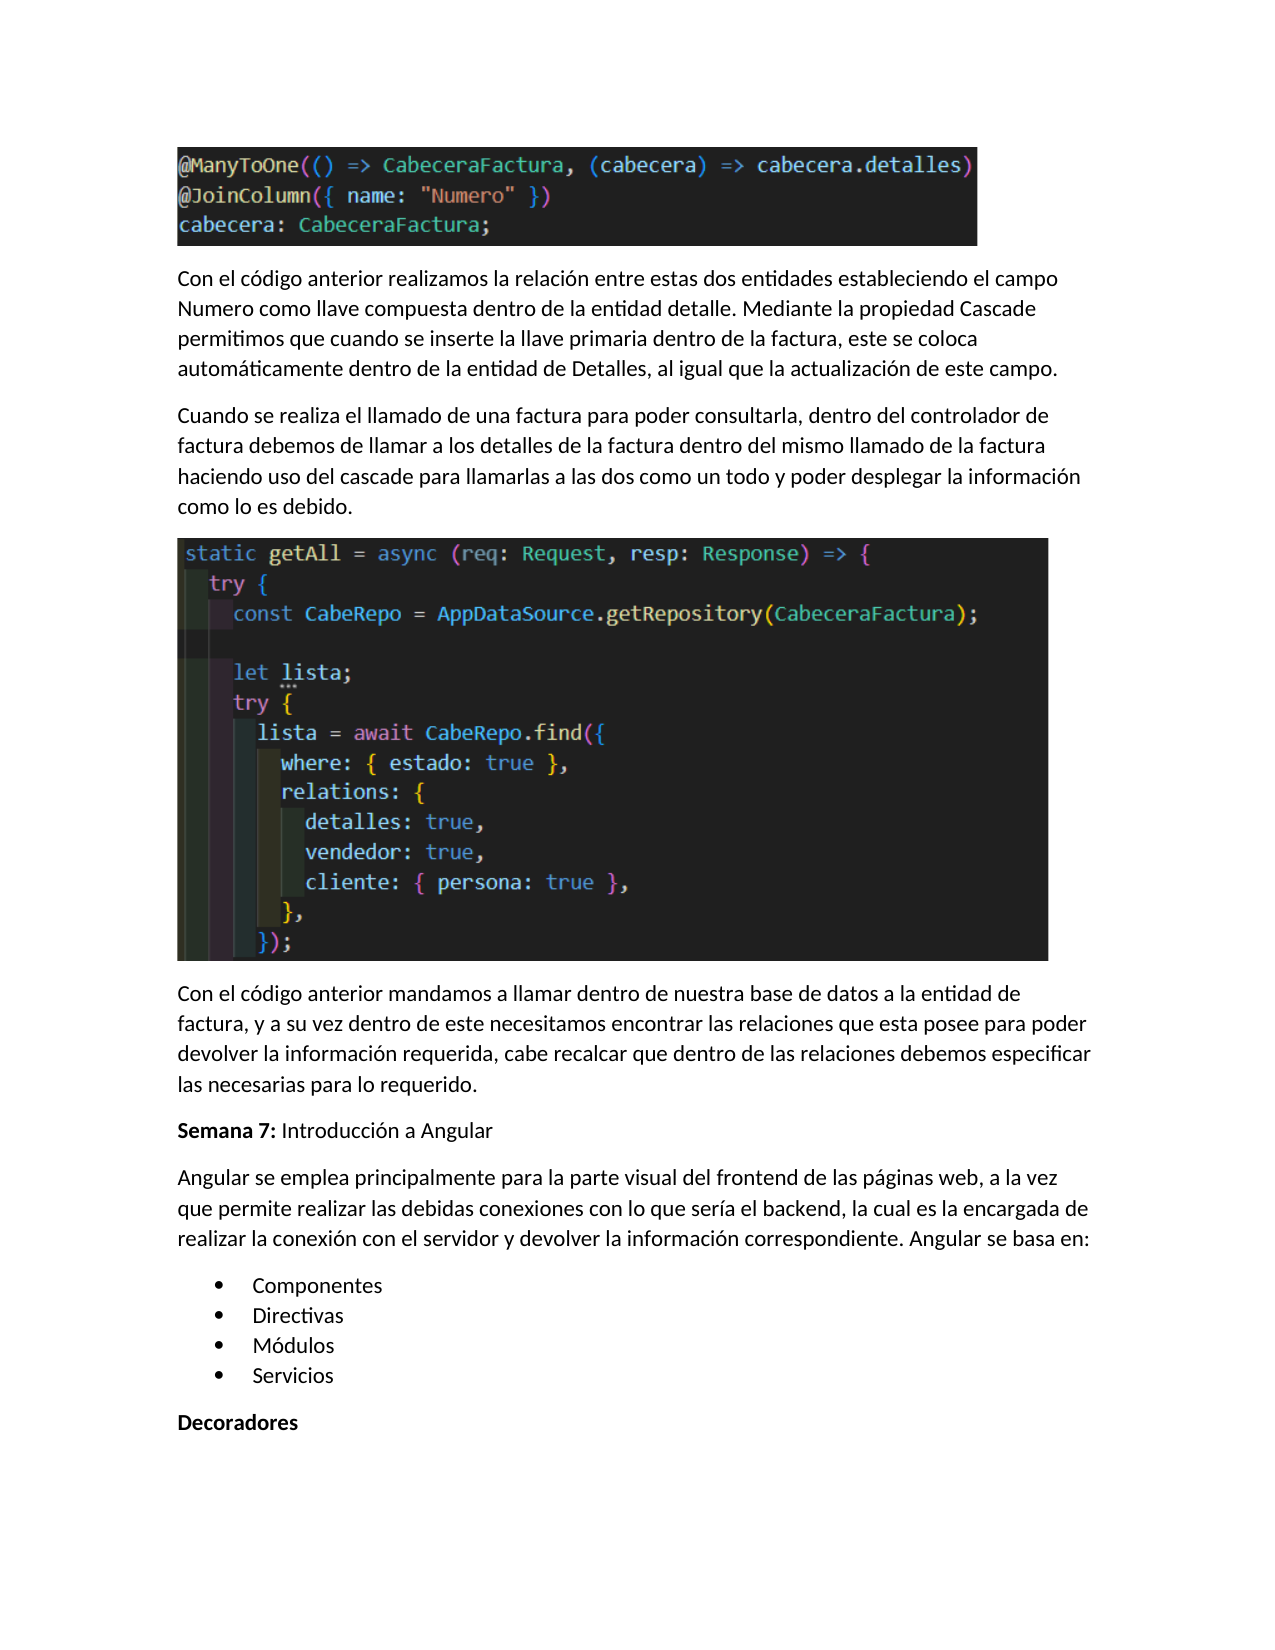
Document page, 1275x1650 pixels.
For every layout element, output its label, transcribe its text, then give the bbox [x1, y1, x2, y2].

text Decoradores [177, 1408, 1098, 1436]
text Angular se emplea principalmente para la parte visual del frontend de las páginas web, a la vez que permite realizar las debidas conexiones con lo que sería el backend, la cual es la encargada de realizar la conexión con el servidor y devolver la información correspondiente. Angular se basa en: [177, 1163, 1098, 1252]
picture [177, 538, 1049, 961]
text Con el código anterior mandamos a llamar dentro de nuestra base de datos a la entidad de factura, y a su vez dentro de este necesitamos encontrar las relaciones que esta posee para poder devolver la información requerida, cabe recalcar que dentro de las relaciones debemos especificar las necesarias para lo requerido. [177, 979, 1098, 1098]
list Directivas [215, 1301, 1098, 1329]
text Con el código anterior realizamos la relación entre estas dos entidades estableciendo el campo Numero como llave compuesta dentro de la entidad detalle. Mediante la propiedad Cascade permitimos que cuando se inserte la llave primaria dentro de la factura, este se coloca automáticamente dentro de la entidad de Detalles, al igual que la actualización de este campo. [177, 264, 1098, 383]
text Cuando se realiza el llamado de una factura para poder consultarla, dentro del controlador de factura debemos de llamar a los detalles de la factura dentro del mismo llamado de la factura haciendo uso del cascade para llamarlas a las dos como un todo y poder desplegar la información como lo es debido. [177, 401, 1098, 520]
picture [177, 147, 978, 246]
text Semana 7: Introducción a Angular [177, 1117, 1098, 1144]
list Módulos [215, 1331, 1098, 1359]
list Componentes [215, 1271, 1098, 1299]
list Servicios [215, 1361, 1098, 1389]
